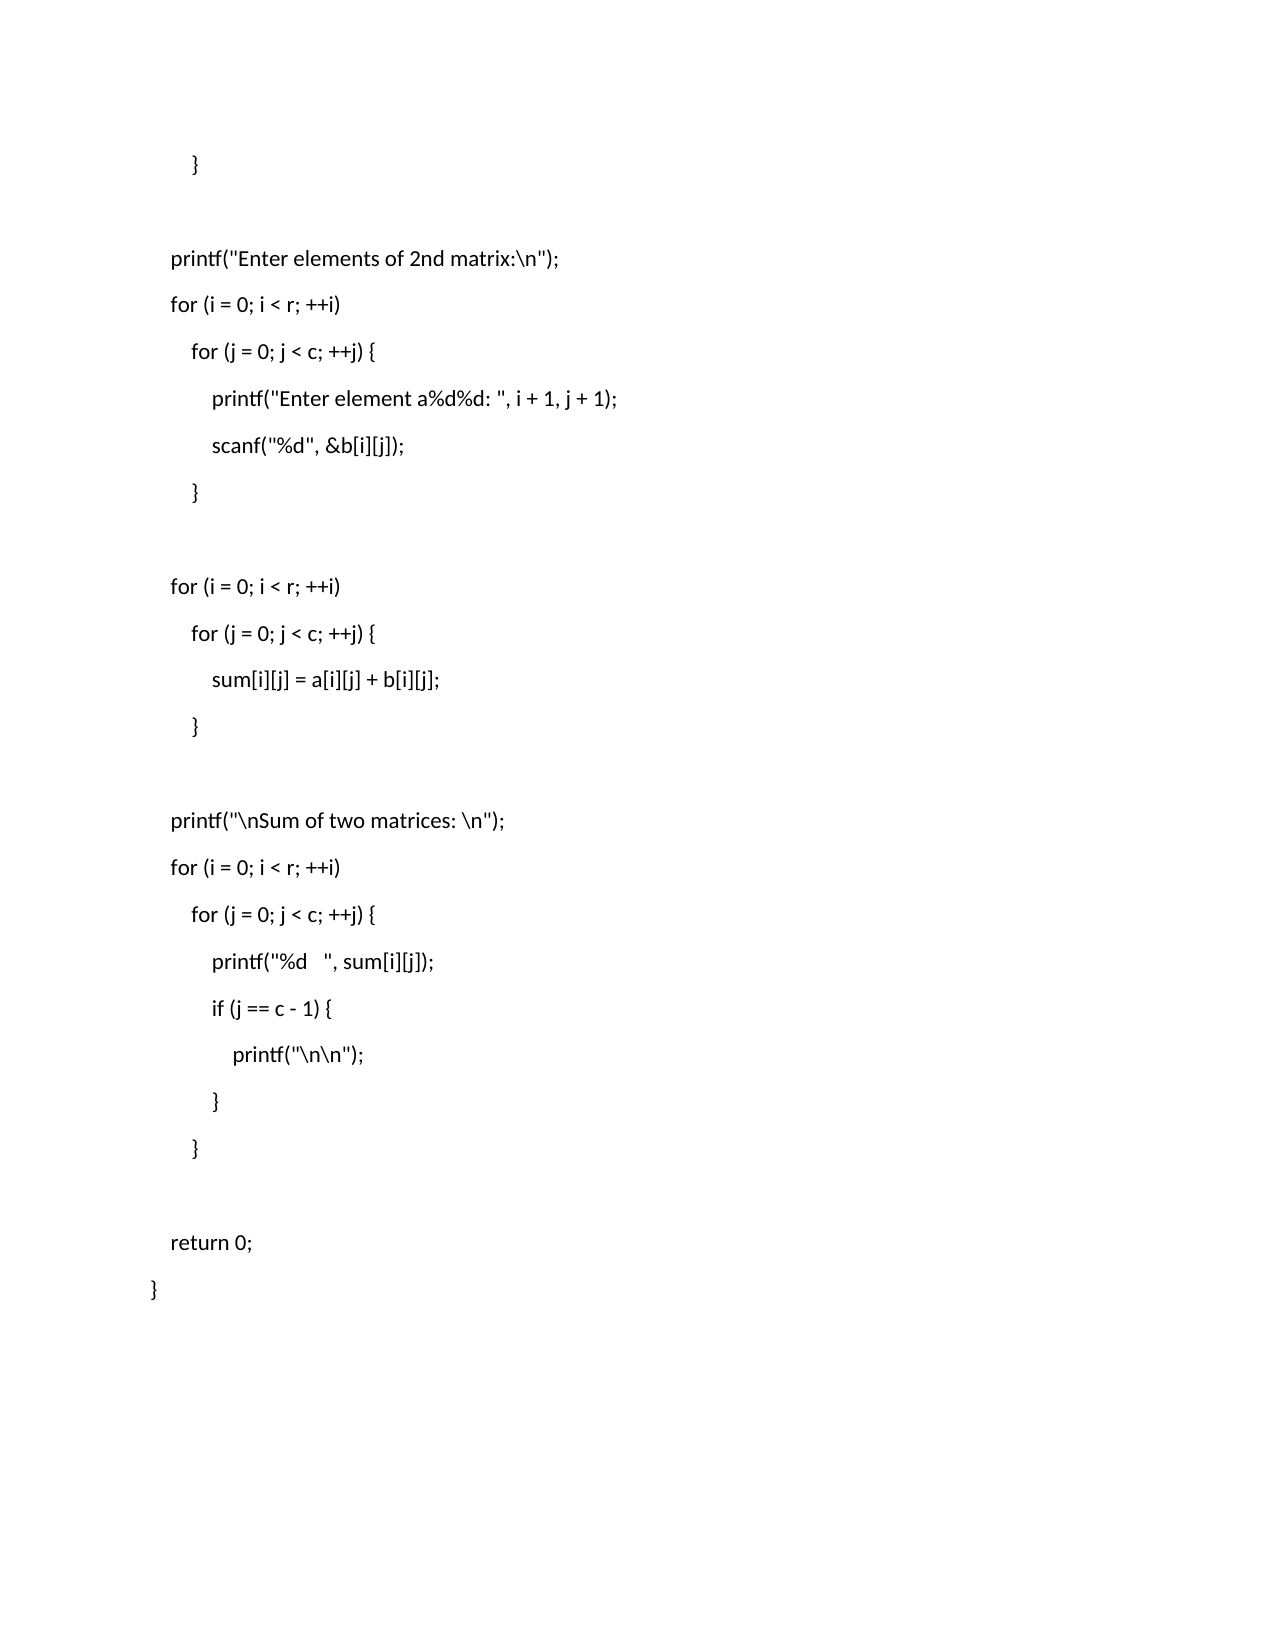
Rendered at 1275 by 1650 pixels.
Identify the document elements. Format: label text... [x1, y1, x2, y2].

text for (j = 0; j < c; ++j) { [150, 900, 1125, 928]
text } [150, 150, 1125, 178]
text } [150, 1275, 1125, 1303]
text } [150, 1134, 1125, 1162]
text } [150, 712, 1125, 741]
text } [150, 1087, 1125, 1116]
text for (j = 0; j < c; ++j) { [150, 337, 1125, 366]
text for (i = 0; i < r; ++i) [150, 291, 1125, 319]
text printf("Enter elements of 2nd matrix:\n"); [150, 244, 1125, 272]
text if (j == c - 1) { [150, 994, 1125, 1022]
text printf("\n\n"); [150, 1041, 1125, 1069]
text scanf("%d", &b[i][j]); [150, 431, 1125, 459]
text sum[i][j] = a[i][j] + b[i][j]; [150, 666, 1125, 694]
text for (i = 0; i < r; ++i) [150, 572, 1125, 600]
text printf("%d ", sum[i][j]); [150, 947, 1125, 975]
text } [150, 478, 1125, 506]
text printf("\nSum of two matrices: \n"); [150, 806, 1125, 834]
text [150, 384, 1125, 412]
text return 0; [150, 1228, 1125, 1256]
text for (j = 0; j < c; ++j) { [150, 619, 1125, 647]
text for (i = 0; i < r; ++i) [150, 853, 1125, 881]
